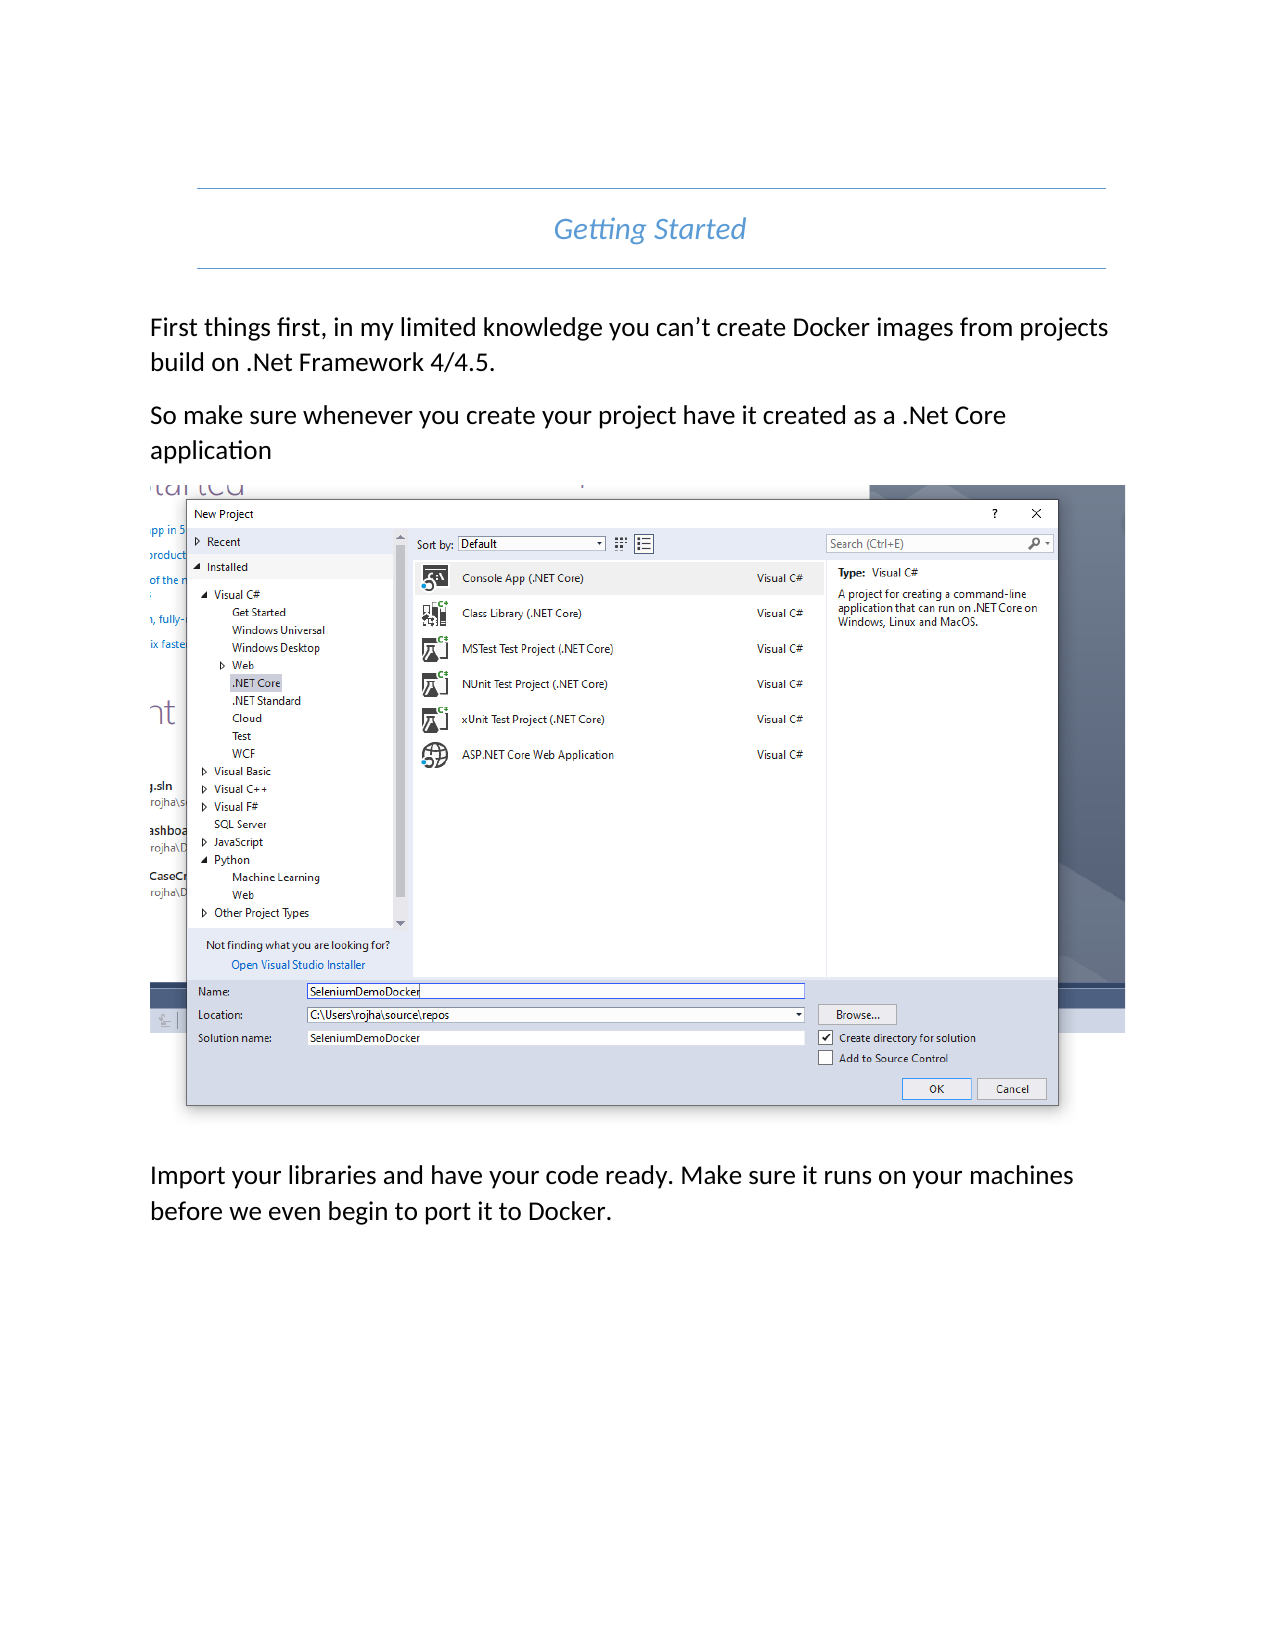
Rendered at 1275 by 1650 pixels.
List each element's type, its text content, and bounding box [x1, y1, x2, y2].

text Getting Started [197, 189, 1106, 268]
text Import your libraries and have your code ready. Make sure it runs on your machines before we even begin to port it to Docker. [150, 1158, 1125, 1227]
picture [150, 485, 1125, 1140]
text So make sure whenever you create your project have it created as a .Net Core application [150, 398, 1125, 466]
text First things first, in my limited knowledge you can’t create Docker images from projects build on .Net Framework 4/4.5. [150, 310, 1125, 378]
